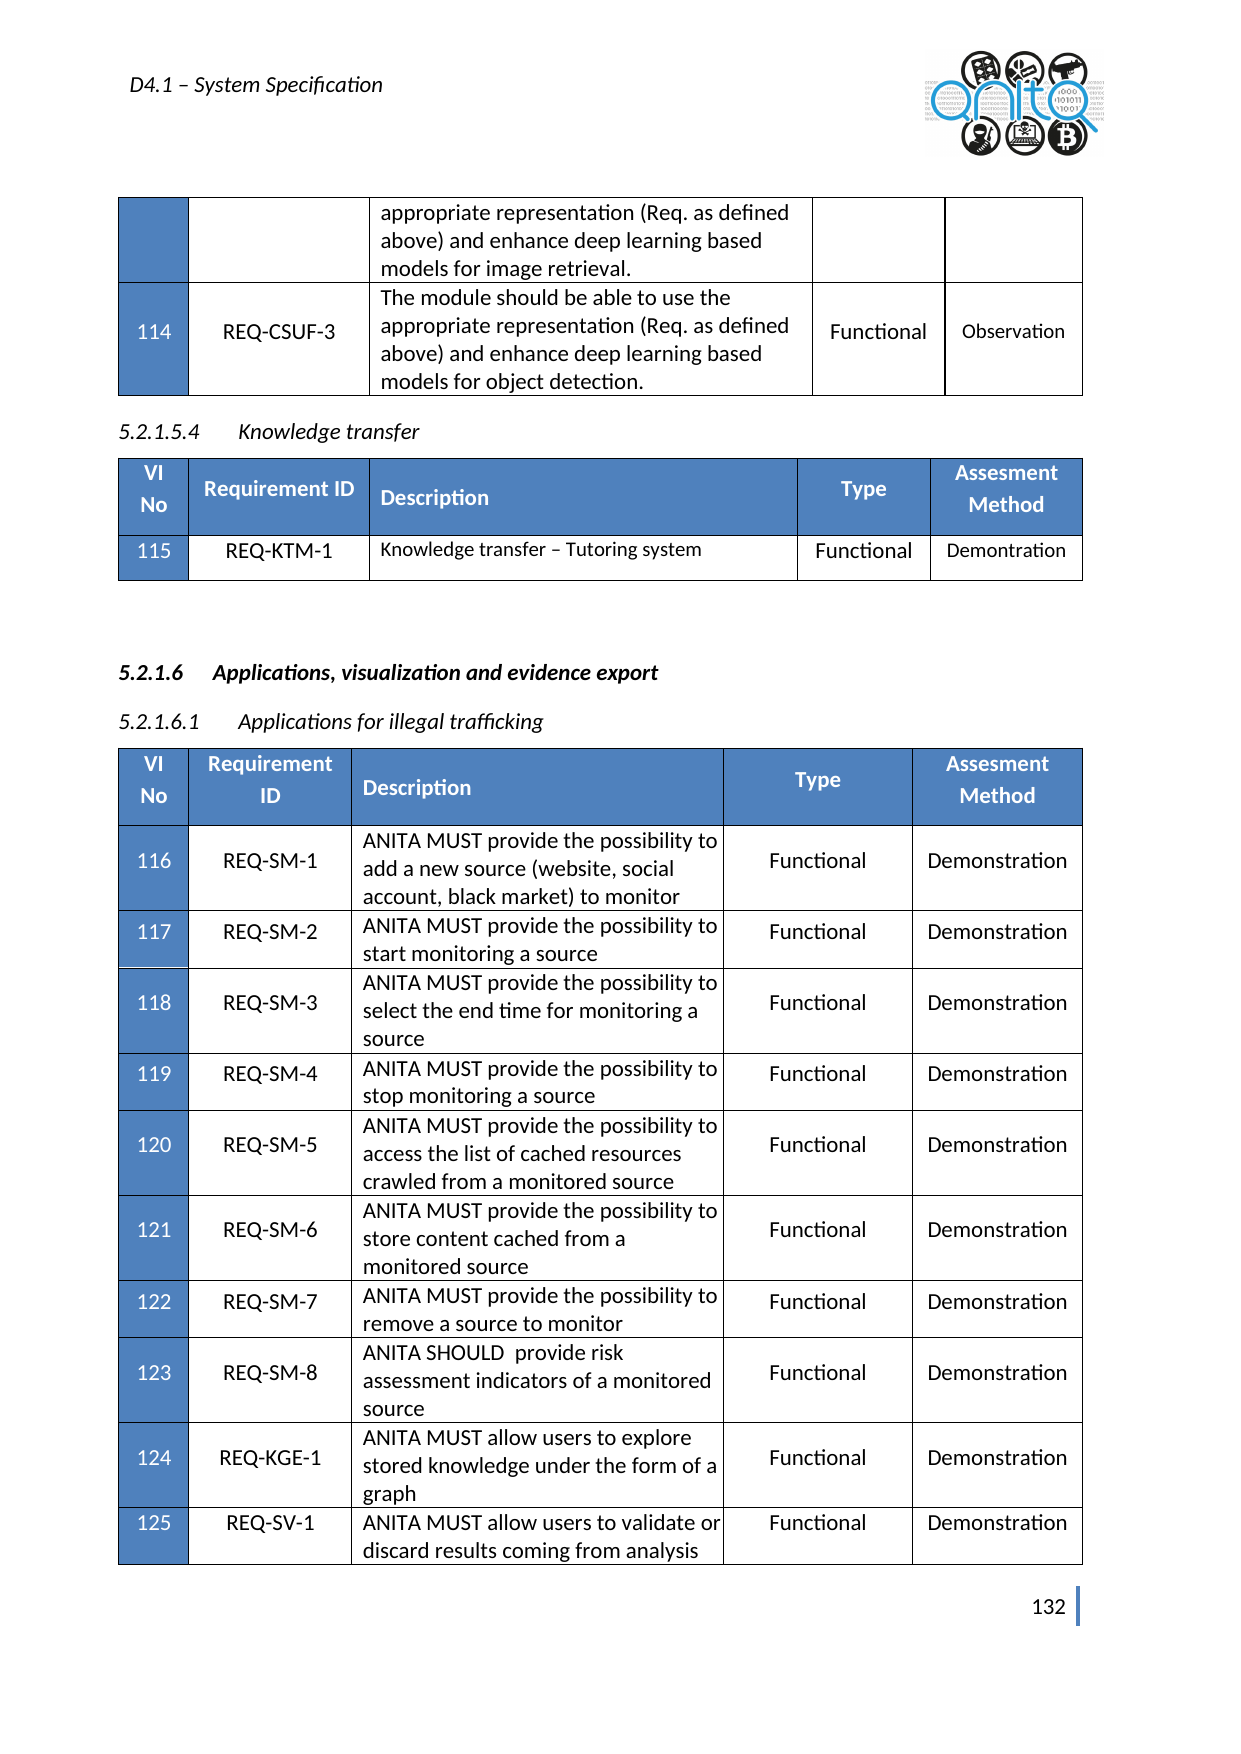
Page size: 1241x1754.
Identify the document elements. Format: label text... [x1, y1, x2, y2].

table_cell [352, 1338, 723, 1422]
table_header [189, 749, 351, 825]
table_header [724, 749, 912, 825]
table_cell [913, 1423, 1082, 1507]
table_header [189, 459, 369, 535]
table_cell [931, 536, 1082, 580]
subtitle Applications, visualization and evidence export [118, 658, 1122, 686]
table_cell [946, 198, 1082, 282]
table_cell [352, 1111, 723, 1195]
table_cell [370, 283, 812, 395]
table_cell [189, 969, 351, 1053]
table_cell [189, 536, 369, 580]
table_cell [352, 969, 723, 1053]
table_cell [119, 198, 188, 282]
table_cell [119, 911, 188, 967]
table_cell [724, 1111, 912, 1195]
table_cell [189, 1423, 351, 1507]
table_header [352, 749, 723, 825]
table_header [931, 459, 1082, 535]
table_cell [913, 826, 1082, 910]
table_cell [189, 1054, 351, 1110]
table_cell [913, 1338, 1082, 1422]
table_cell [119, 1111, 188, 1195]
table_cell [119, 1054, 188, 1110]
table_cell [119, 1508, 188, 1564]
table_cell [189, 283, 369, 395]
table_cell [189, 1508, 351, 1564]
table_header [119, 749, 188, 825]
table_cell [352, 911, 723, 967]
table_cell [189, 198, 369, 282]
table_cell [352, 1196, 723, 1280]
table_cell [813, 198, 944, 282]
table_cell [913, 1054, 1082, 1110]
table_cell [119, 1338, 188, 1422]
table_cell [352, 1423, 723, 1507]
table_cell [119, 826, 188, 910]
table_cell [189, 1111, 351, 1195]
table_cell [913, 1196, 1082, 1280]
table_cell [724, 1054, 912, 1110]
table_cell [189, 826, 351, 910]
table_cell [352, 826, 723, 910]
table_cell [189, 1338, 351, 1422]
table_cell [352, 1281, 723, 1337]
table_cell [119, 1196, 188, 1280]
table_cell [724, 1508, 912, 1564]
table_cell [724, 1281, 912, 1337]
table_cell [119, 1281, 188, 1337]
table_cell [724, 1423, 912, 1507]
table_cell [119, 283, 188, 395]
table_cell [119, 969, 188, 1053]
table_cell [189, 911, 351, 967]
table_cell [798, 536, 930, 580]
subtitle Knowledge transfer [118, 417, 1122, 445]
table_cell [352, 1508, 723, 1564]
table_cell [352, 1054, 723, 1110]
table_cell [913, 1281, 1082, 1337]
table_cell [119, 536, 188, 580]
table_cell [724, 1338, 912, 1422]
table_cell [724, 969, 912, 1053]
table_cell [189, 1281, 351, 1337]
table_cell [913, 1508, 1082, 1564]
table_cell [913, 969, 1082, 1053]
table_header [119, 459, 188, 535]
subtitle Applications for illegal trafficking [118, 707, 1122, 735]
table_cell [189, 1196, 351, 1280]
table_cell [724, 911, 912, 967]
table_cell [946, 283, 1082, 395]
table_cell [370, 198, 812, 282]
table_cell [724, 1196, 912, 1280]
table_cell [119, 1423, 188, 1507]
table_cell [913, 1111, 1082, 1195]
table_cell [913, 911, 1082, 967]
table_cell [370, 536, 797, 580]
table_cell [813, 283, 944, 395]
picture [924, 49, 1104, 157]
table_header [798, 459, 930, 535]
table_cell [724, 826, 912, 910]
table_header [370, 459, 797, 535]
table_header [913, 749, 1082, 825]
